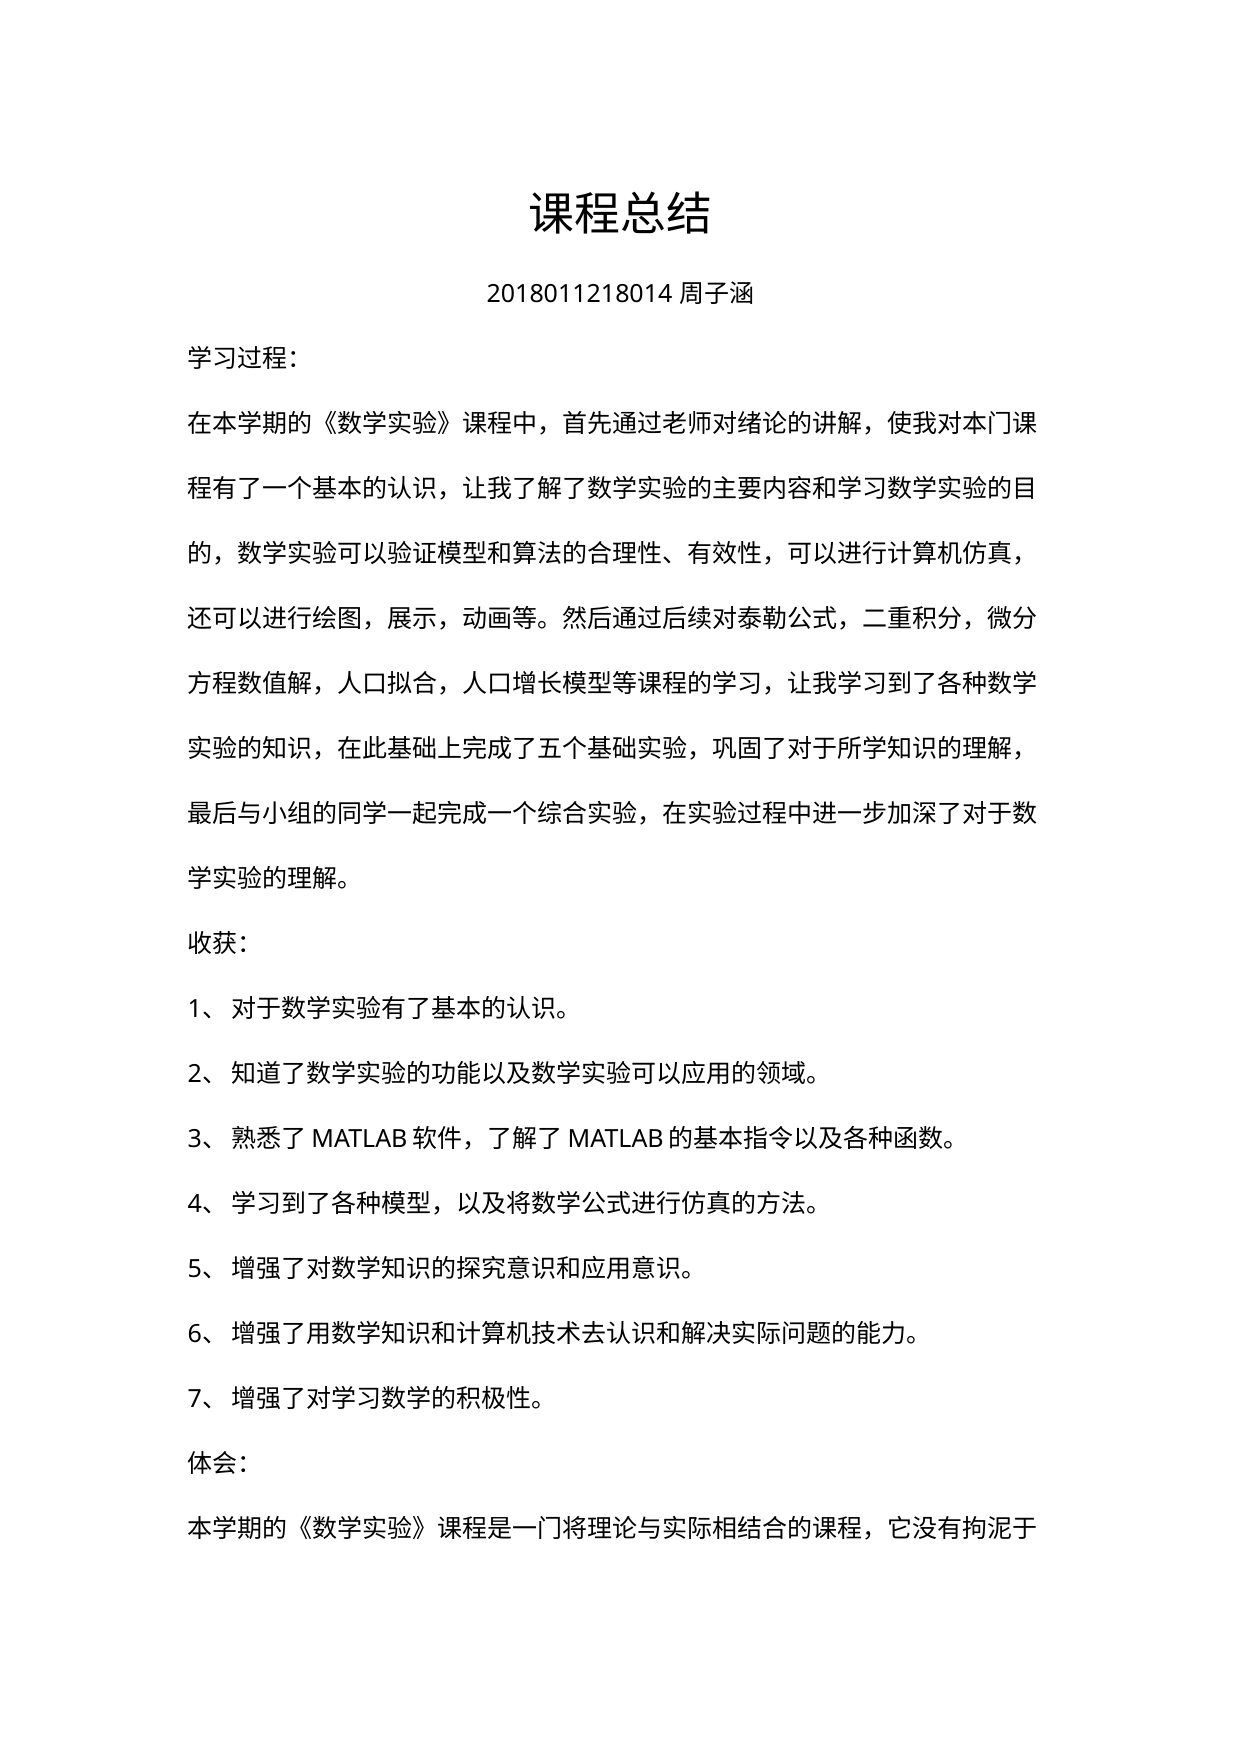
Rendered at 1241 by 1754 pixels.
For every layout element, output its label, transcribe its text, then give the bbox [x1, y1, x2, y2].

list 增强了对数学知识的探究意识和应用意识。 [187, 1234, 1053, 1299]
text 2018011218014 周子涵 [187, 259, 1053, 324]
list 对于数学实验有了基本的认识。 [187, 974, 1053, 1039]
list 增强了对学习数学的积极性。 [187, 1364, 1053, 1429]
text 学习过程： [187, 324, 1053, 389]
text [187, 1494, 1053, 1559]
text 体会： [187, 1429, 1053, 1494]
list 学习到了各种模型，以及将数学公式进行仿真的方法。 [187, 1169, 1053, 1234]
list 知道了数学实验的功能以及数学实验可以应用的领域。 [187, 1039, 1053, 1104]
list 增强了用数学知识和计算机技术去认识和解决实际问题的能力。 [187, 1299, 1053, 1364]
text 在本学期的《数学实验》课程中，首先通过老师对绪论的讲解，使我对本门课程有了一个基本的认识，让我了解了数学实验的主要内容和学习数学实验的目的，数学实验可以验证模型和算法的合理性、有效性，可以进行计算机仿真，还可以进行绘图，展示，动画等。然后通过后续对泰勒公式，二重积分，微分方程数值解，人口拟合，人口增长模型等课程的学习，让我学习到了各种数学实验的知识，在此基础上完成了五个基础实验，巩固了对于所学知识的理解，最后与小组的同学一起完成一个综合实验，在实验过程中进一步加深了对于数学实验的理解。 [187, 389, 1053, 909]
text 收获： [187, 909, 1053, 974]
list 熟悉了MATLAB软件，了解了MATLAB的基本指令以及各种函数。 [187, 1104, 1053, 1169]
text 课程总结 [187, 162, 1053, 259]
